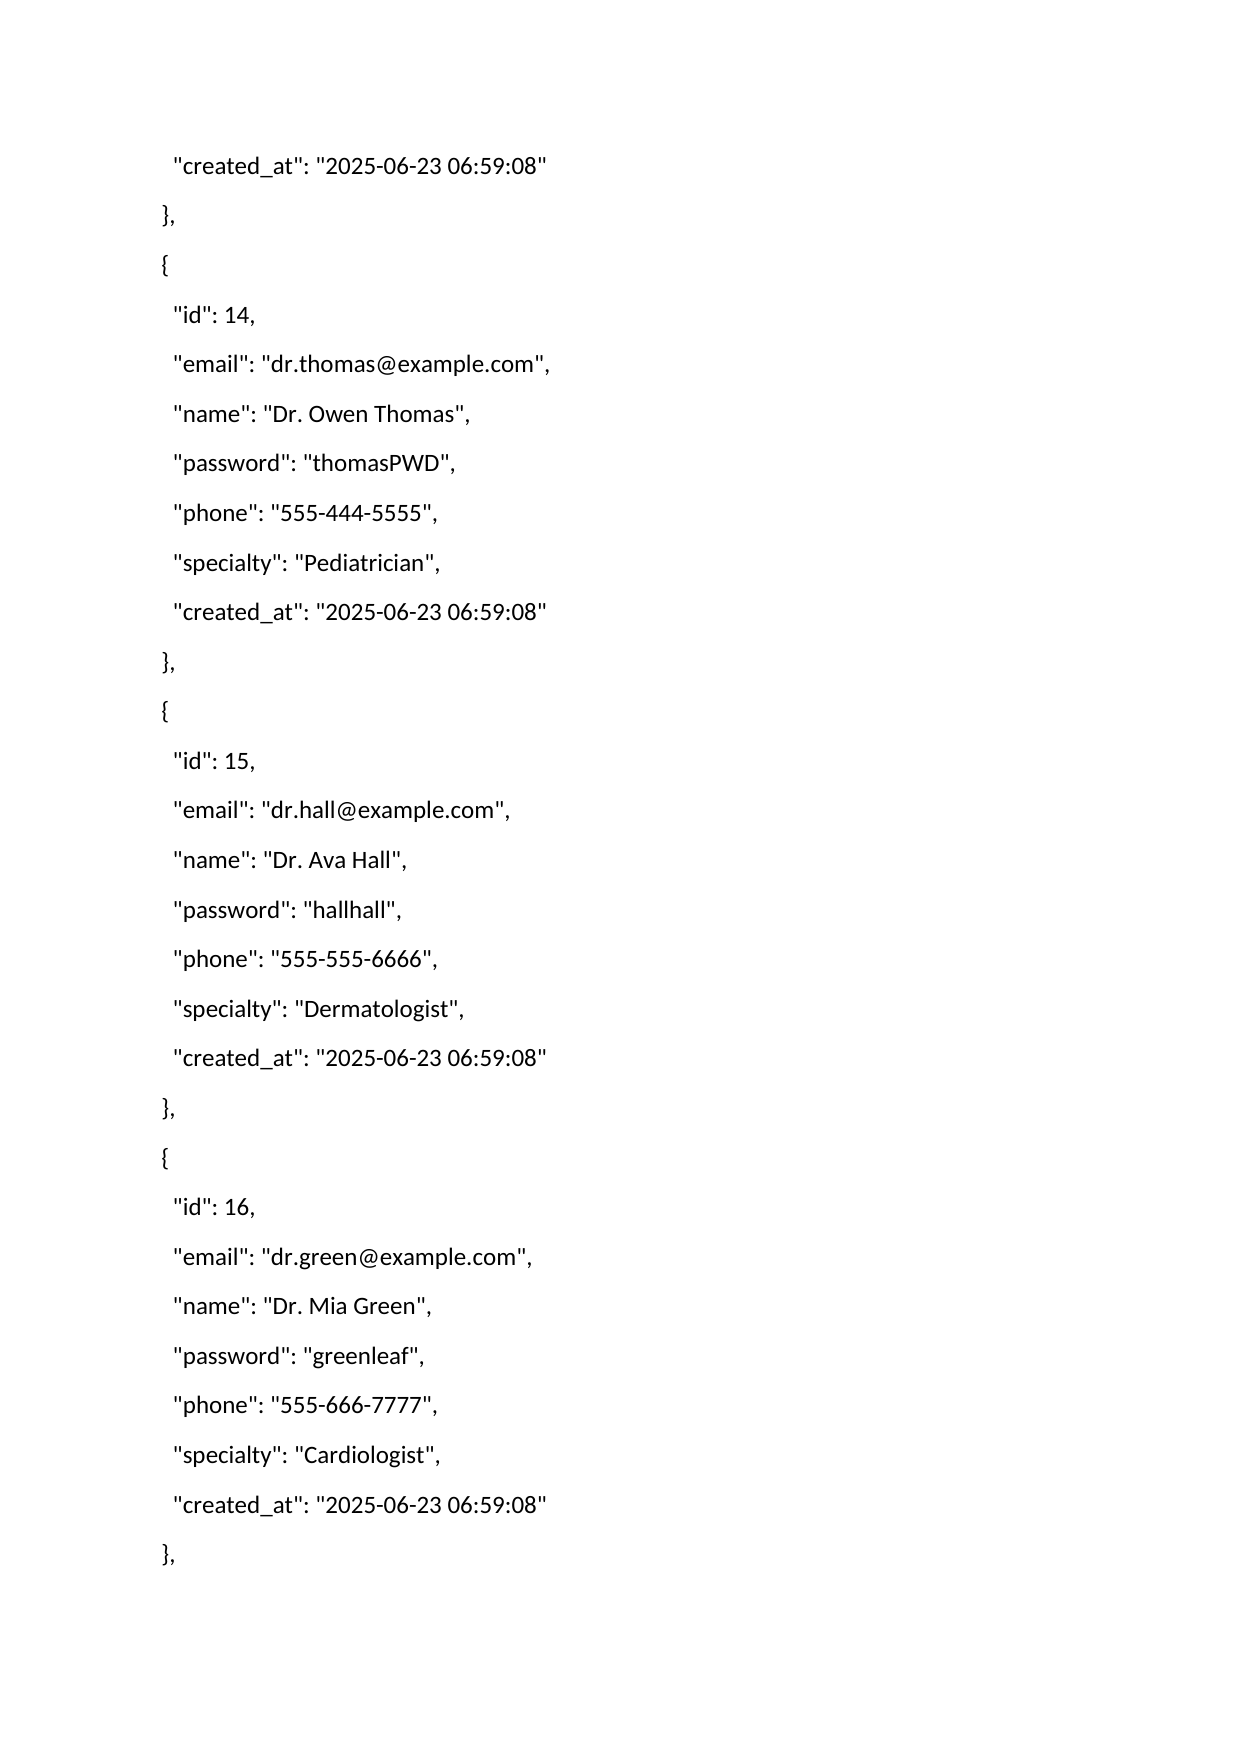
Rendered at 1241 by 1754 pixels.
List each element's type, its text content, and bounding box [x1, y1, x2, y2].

text "email": "dr.thomas@example.com", [150, 348, 1090, 379]
text "phone": "555-666-7777", [150, 1389, 1090, 1420]
text "email": "dr.hall@example.com", [150, 794, 1090, 825]
text "id": 15, [150, 745, 1090, 776]
text "specialty": "Cardiologist", [150, 1439, 1090, 1470]
text "password": "hallhall", [150, 894, 1090, 924]
text { [150, 1142, 1090, 1172]
text "name": "Dr. Mia Green", [150, 1290, 1090, 1321]
text "phone": "555-555-6666", [150, 943, 1090, 974]
text { [150, 249, 1090, 280]
text "created_at": "2025-06-23 06:59:08" [150, 596, 1090, 627]
text "id": 14, [150, 299, 1090, 329]
text "created_at": "2025-06-23 06:59:08" [150, 150, 1090, 181]
text }, [150, 199, 1090, 230]
text "id": 16, [150, 1191, 1090, 1222]
text "specialty": "Pediatrician", [150, 547, 1090, 577]
text "password": "thomasPWD", [150, 447, 1090, 478]
text }, [150, 646, 1090, 676]
text }, [150, 1092, 1090, 1123]
text { [150, 695, 1090, 726]
text "name": "Dr. Ava Hall", [150, 844, 1090, 875]
text "email": "dr.green@example.com", [150, 1241, 1090, 1271]
text "created_at": "2025-06-23 06:59:08" [150, 1042, 1090, 1073]
text "password": "greenleaf", [150, 1340, 1090, 1371]
text "created_at": "2025-06-23 06:59:08" [150, 1489, 1090, 1519]
text "name": "Dr. Owen Thomas", [150, 398, 1090, 428]
text "specialty": "Dermatologist", [150, 993, 1090, 1023]
text "phone": "555-444-5555", [150, 497, 1090, 528]
text }, [150, 1538, 1090, 1569]
